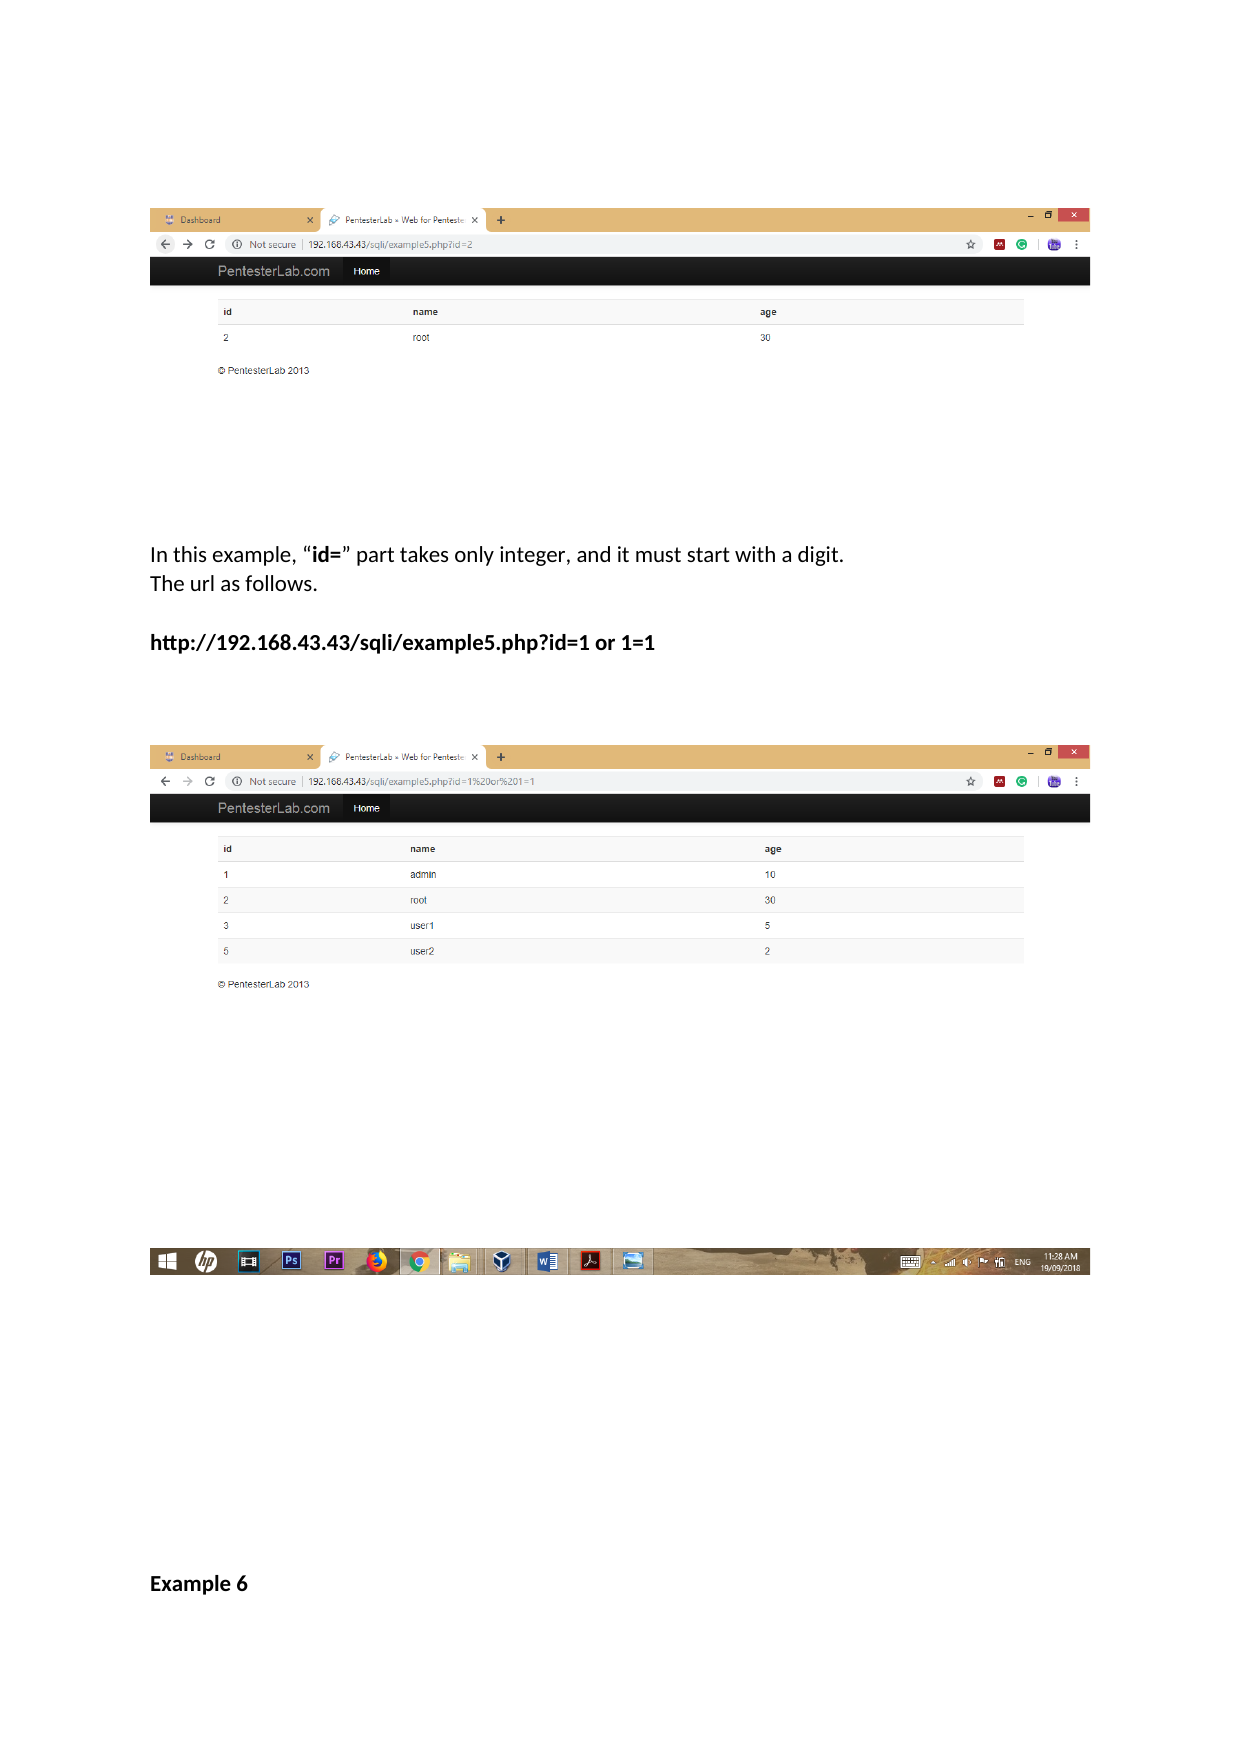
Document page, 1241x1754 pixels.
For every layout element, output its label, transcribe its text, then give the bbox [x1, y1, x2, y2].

text Example 6 [150, 1569, 1090, 1597]
picture [150, 745, 1091, 1275]
text http://192.168.43.43/sqli/example5.php?id=1 or 1=1 [150, 628, 1090, 656]
text In this example, “id=” part takes only integer, and it must start with a digit. [150, 540, 1090, 568]
picture [150, 208, 1091, 480]
text The url as follows. [150, 569, 1090, 597]
